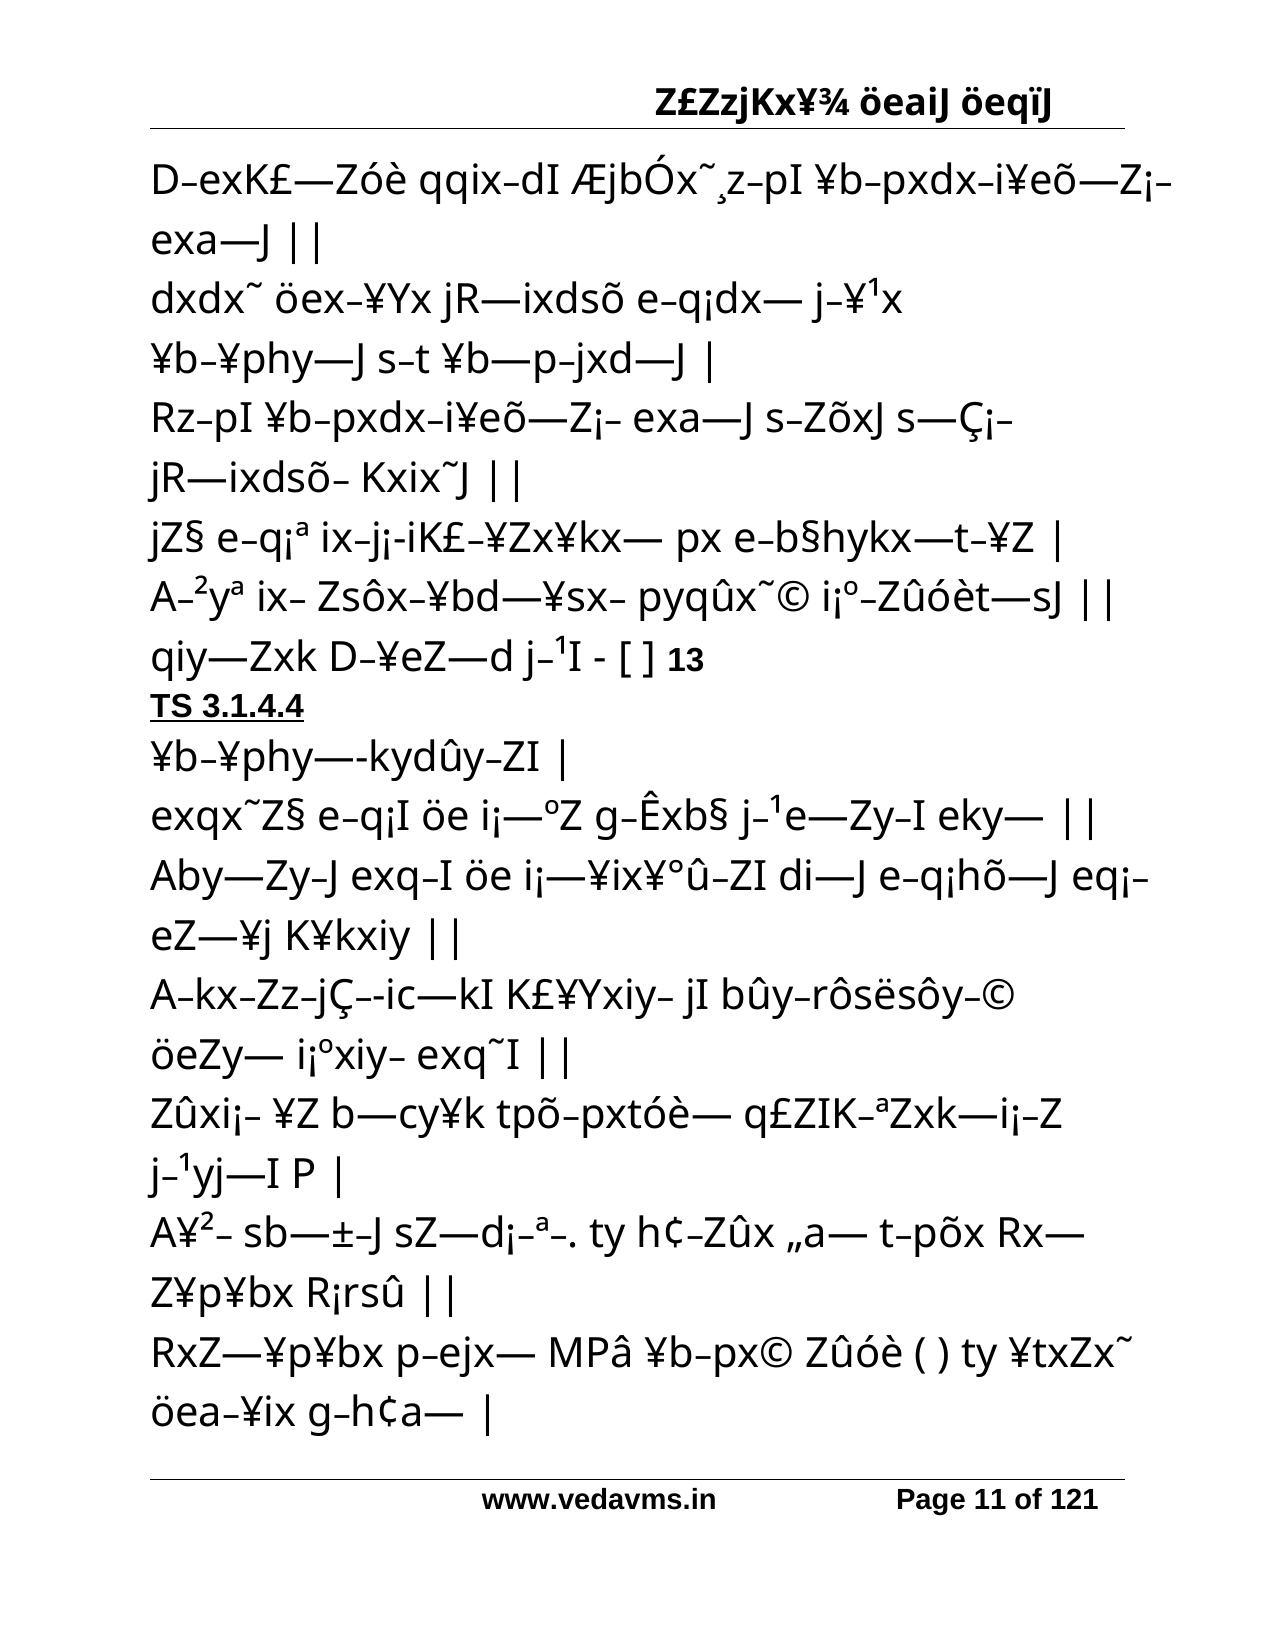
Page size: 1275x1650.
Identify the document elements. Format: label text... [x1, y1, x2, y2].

text Zûxi¡– ¥Z b—cy¥k tpõ–pxtóè— q£ZIK–ªZxk—i¡–Z [150, 1084, 1181, 1141]
text TS 3.1.4.4 [150, 686, 1181, 725]
text exqx˜Z§ e–q¡I öe i¡—ºZ g–Êxb§ j–¹e—Zy–I eky— || [150, 786, 1181, 843]
text A–²yª ix– Zsôx–¥bd—¥sx– pyqûx˜© i¡º–Zûóèt—sJ || [150, 567, 1181, 624]
text A–kx–Zz–jÇ–-ic—kI K£¥Yxiy– jI bûy–rôsësôy–© [150, 965, 1181, 1022]
text ¥b–¥phy—J s–t ¥b—p–jxd—J | [150, 329, 1181, 386]
text RxZ—¥p¥bx p–ejx— MPâ ¥b–px© Zûóè ( ) ty ¥txZx˜ [150, 1322, 1181, 1379]
text öea–¥ix g–h¢a— | [150, 1382, 1181, 1439]
text öeZy— i¡ºxiy– exq˜I || [150, 1024, 1181, 1081]
text jZ§ e–q¡ª ix–j¡-iK£–¥Zx¥kx— px e–b§hykx—t–¥Z | [150, 507, 1181, 564]
text dxdx˜ öex–¥Yx jR—ixdsõ e–q¡dx— j–¥¹x [150, 269, 1181, 326]
text Aby—Zy–J exq–I öe i¡—¥ix¥°û–ZI di—J e–q¡hõ—J eq¡–eZ—¥j K¥kxiy || [150, 846, 1181, 962]
text A¥²– sb—±–J sZ—d¡–ª–. ty h¢–Zûx „a— t–põx Rx—Z¥p¥bx R¡rsû || [150, 1203, 1181, 1319]
text D–exK£—Zóè qqix–dI ÆjbÓx˜¸z–pI ¥b–pxdx–i¥eõ—Z¡– exa—J || [150, 150, 1181, 266]
text qiy—Zxk D–¥eZ—d j–¹I - [ ] 13 [150, 627, 1181, 683]
text Rz–pI ¥b–pxdx–i¥eõ—Z¡– exa—J s–ZõxJ s—Ç¡– [150, 388, 1181, 445]
text j–¹yj—I P | [150, 1144, 1181, 1200]
text jR—ixdsõ– Kxix˜J || [150, 448, 1181, 505]
text ¥b–¥phy—-kydûy–ZI | [150, 727, 1181, 783]
